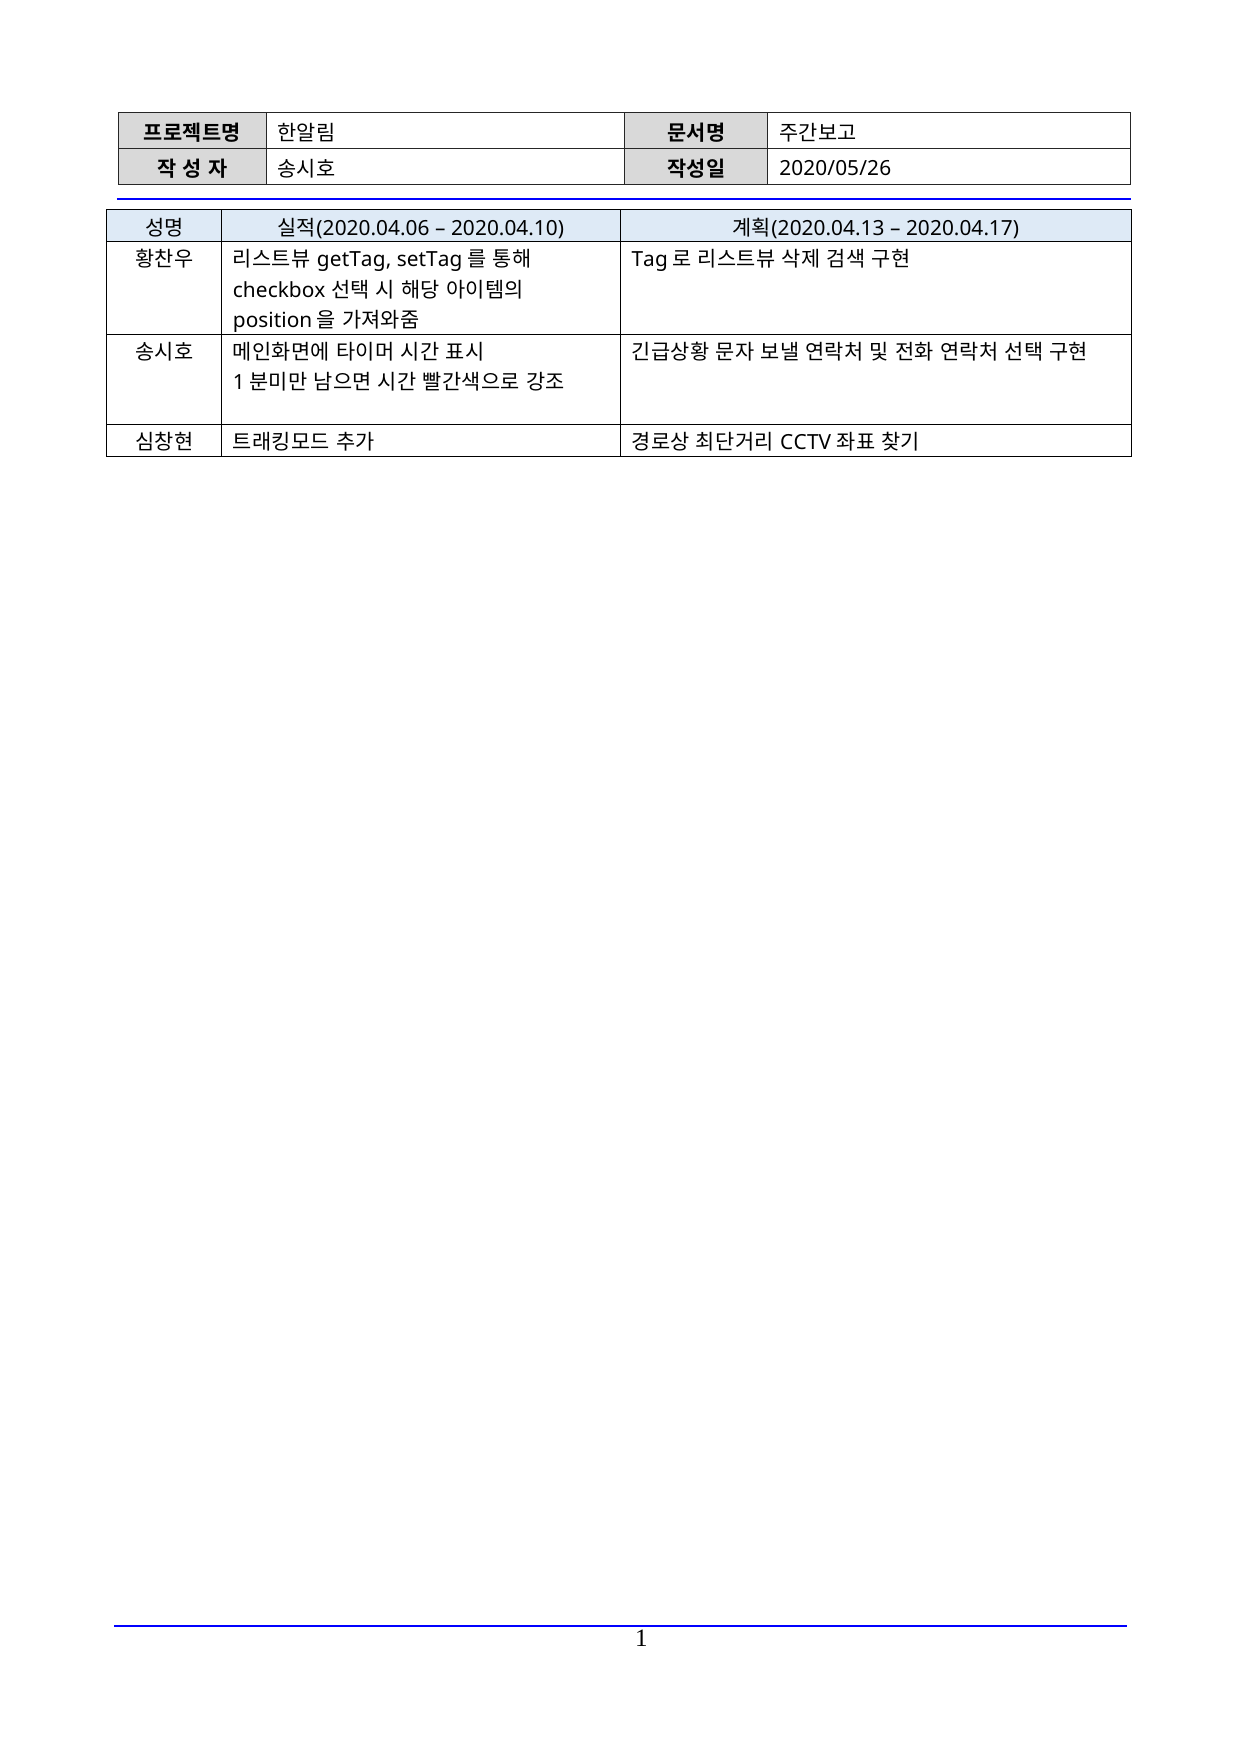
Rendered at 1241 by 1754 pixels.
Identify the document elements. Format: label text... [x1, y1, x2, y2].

table_cell 리스트뷰 getTag, setTag를 통해 checkbox 선택 시 해당 아이템의 position을 가져와줌 [222, 242, 620, 333]
table_cell 송시호 [107, 335, 221, 424]
table_cell Tag로 리스트뷰 삭제 검색 구현 [621, 242, 1131, 333]
table_cell 트래킹모드 추가 [222, 425, 620, 456]
table_header 성명 [107, 210, 221, 241]
table_cell 메인화면에 타이머 시간 표시 1분미만 남으면 시간 빨간색으로 강조 [222, 335, 620, 424]
table_cell 긴급상황 문자 보낼 연락처 및 전화 연락처 선택 구현 [621, 335, 1131, 424]
table_cell 경로상 최단거리 CCTV 좌표 찾기 [621, 425, 1131, 456]
table_header 계획(2020.04.13 – 2020.04.17) [621, 210, 1131, 241]
table_header 실적(2020.04.06 – 2020.04.10) [222, 210, 620, 241]
table_cell 심창현 [107, 425, 221, 456]
table_cell 황찬우 [107, 242, 221, 333]
